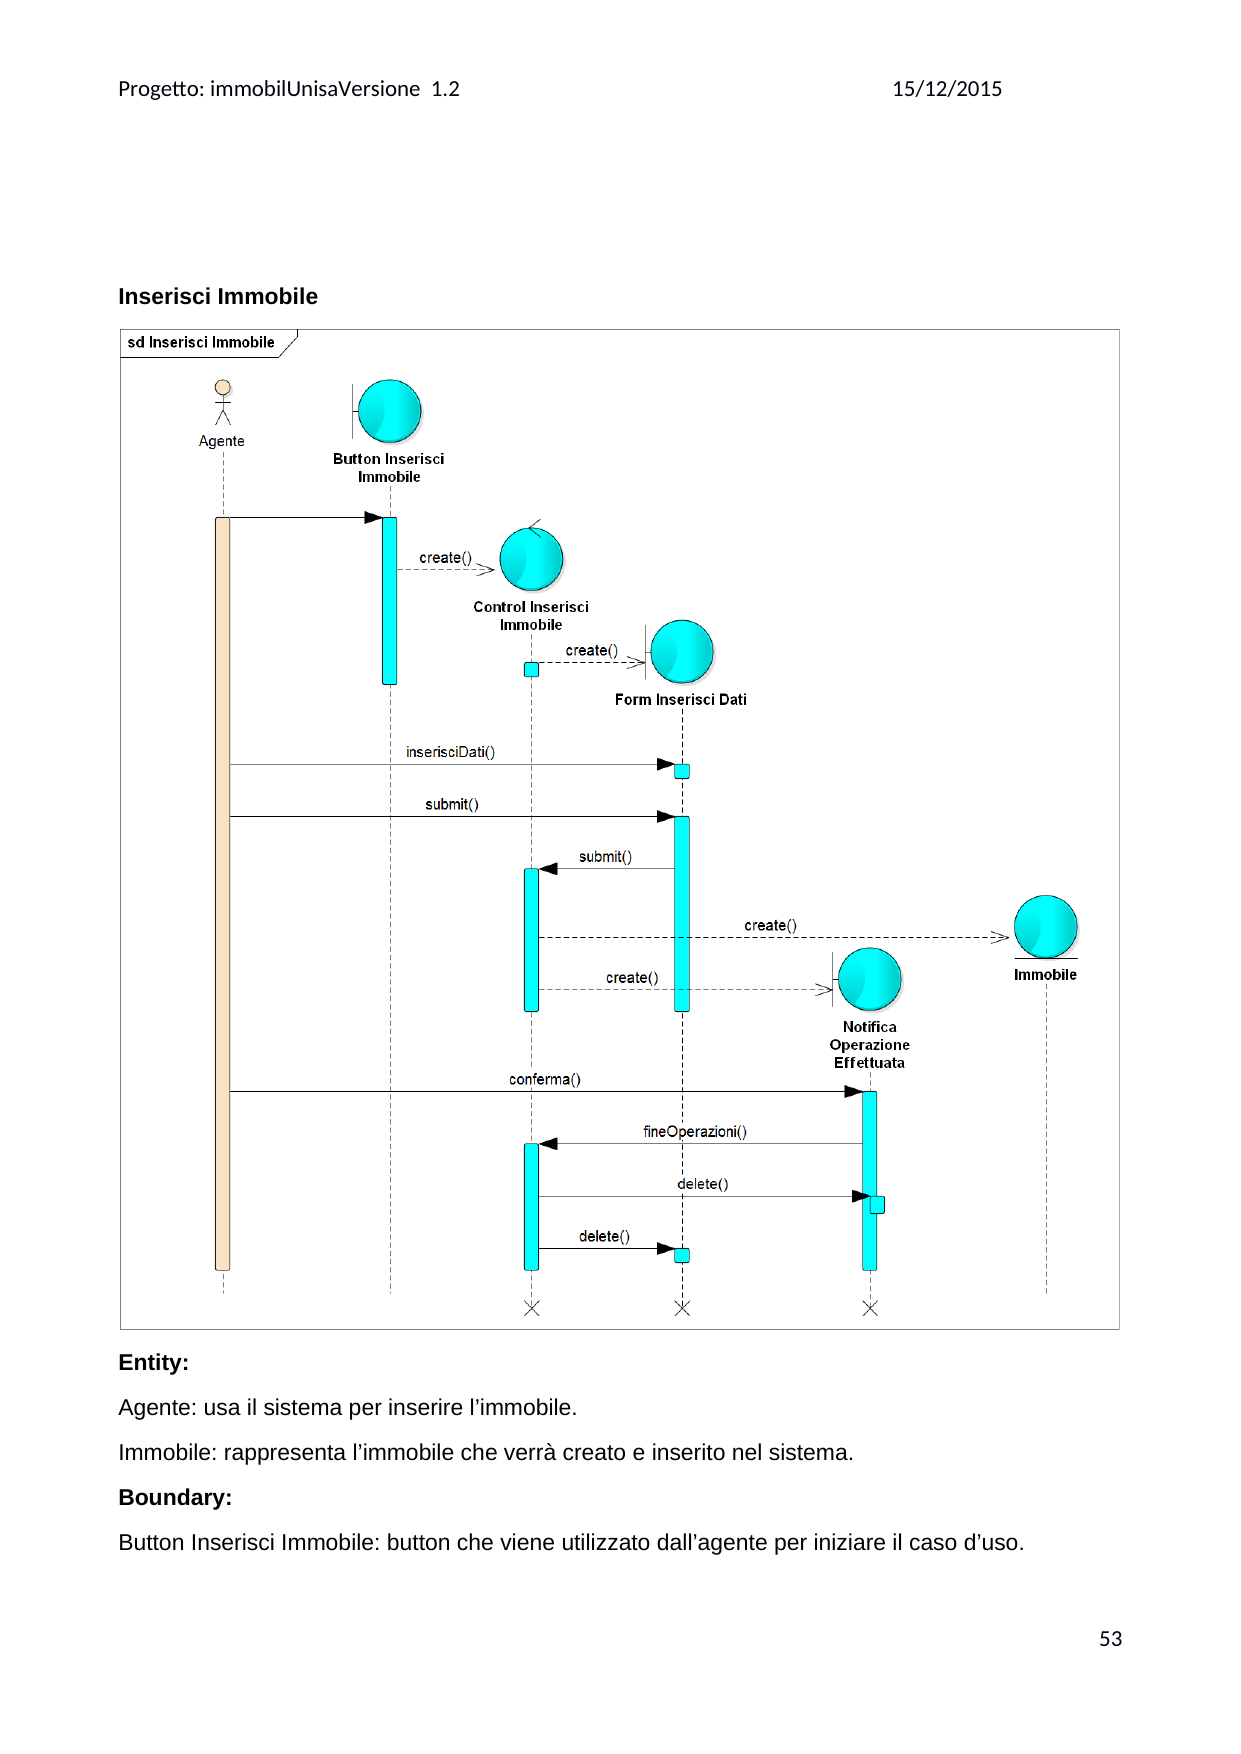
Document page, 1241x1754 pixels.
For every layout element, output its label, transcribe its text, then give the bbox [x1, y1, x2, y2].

text Boundary: [118, 1484, 1122, 1510]
text Entity: [118, 1348, 1122, 1375]
text Inserisci Immobile [118, 283, 1122, 309]
text Button Inserisci Immobile: button che viene utilizzato dall’agente per iniziare il caso d’uso. [118, 1529, 1122, 1555]
text Immobile: rappresenta l’immobile che verrà creato e inserito nel sistema. [118, 1439, 1122, 1465]
text Agente: usa il sistema per inserire l’immobile. [118, 1393, 1122, 1420]
picture [118, 328, 1120, 1330]
